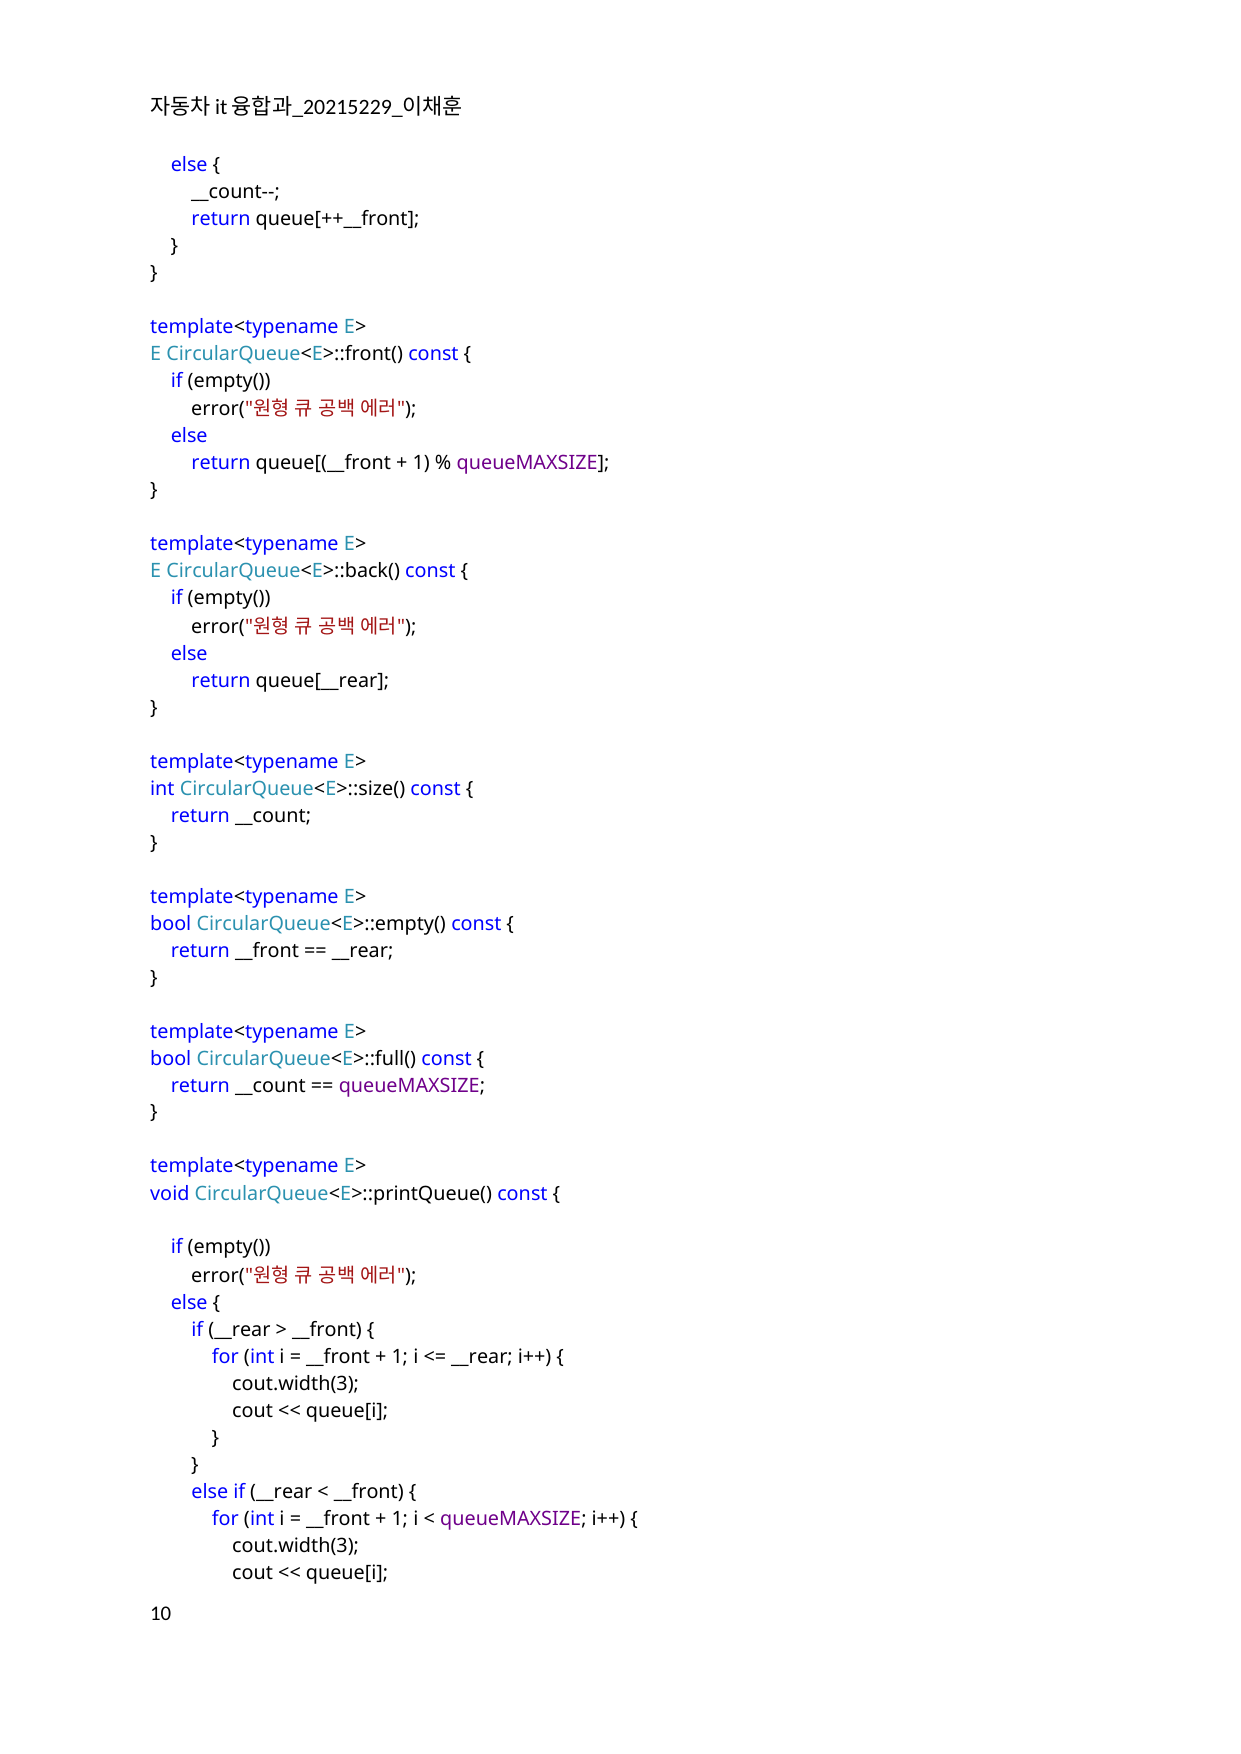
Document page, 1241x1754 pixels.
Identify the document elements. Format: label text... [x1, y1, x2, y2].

text } [150, 1423, 1090, 1450]
text } [150, 693, 1090, 720]
text E CircularQueue<E>::back() const { [150, 556, 1090, 583]
text else [150, 639, 1090, 666]
text error("원형 큐 공백 에러"); [150, 393, 1090, 422]
text template<typename E> [150, 529, 1090, 556]
text return __count == queueMAXSIZE; [150, 1071, 1090, 1098]
text void CircularQueue<E>::printQueue() const { [150, 1179, 1090, 1206]
text } [150, 828, 1090, 855]
text if (empty()) [150, 1233, 1090, 1260]
text template<typename E> [150, 747, 1090, 774]
text else if (__rear < __front) { [150, 1477, 1090, 1504]
text if (empty()) [150, 366, 1090, 393]
text error("원형 큐 공백 에러"); [150, 610, 1090, 639]
text } [150, 476, 1090, 502]
text template<typename E> [150, 1017, 1090, 1044]
text } [150, 231, 1090, 258]
text bool CircularQueue<E>::full() const { [150, 1044, 1090, 1071]
text } [150, 258, 1090, 285]
text else { [150, 150, 1090, 177]
text for (int i = __front + 1; i <= __rear; i++) { [150, 1342, 1090, 1369]
text template<typename E> [150, 882, 1090, 909]
text template<typename E> [150, 312, 1090, 339]
text else { [150, 1288, 1090, 1315]
text } [150, 1098, 1090, 1125]
text cout.width(3); [150, 1369, 1090, 1396]
text int CircularQueue<E>::size() const { [150, 774, 1090, 801]
text } [150, 963, 1090, 990]
text return __front == __rear; [150, 936, 1090, 963]
text error("원형 큐 공백 에러"); [150, 1260, 1090, 1288]
text cout << queue[i]; [150, 1396, 1090, 1423]
text template<typename E> [150, 1152, 1090, 1179]
text return queue[++__front]; [150, 204, 1090, 231]
text for (int i = __front + 1; i < queueMAXSIZE; i++) { [150, 1504, 1090, 1531]
text bool CircularQueue<E>::empty() const { [150, 909, 1090, 936]
text cout.width(3); [150, 1531, 1090, 1558]
text __count--; [150, 177, 1090, 204]
text if (empty()) [150, 583, 1090, 610]
text return queue[__rear]; [150, 666, 1090, 693]
text return __count; [150, 801, 1090, 828]
text if (__rear > __front) { [150, 1315, 1090, 1342]
text cout << queue[i]; [150, 1558, 1090, 1585]
text E CircularQueue<E>::front() const { [150, 339, 1090, 366]
text else [150, 422, 1090, 448]
text } [150, 1450, 1090, 1477]
text return queue[(__front + 1) % queueMAXSIZE]; [150, 448, 1090, 476]
